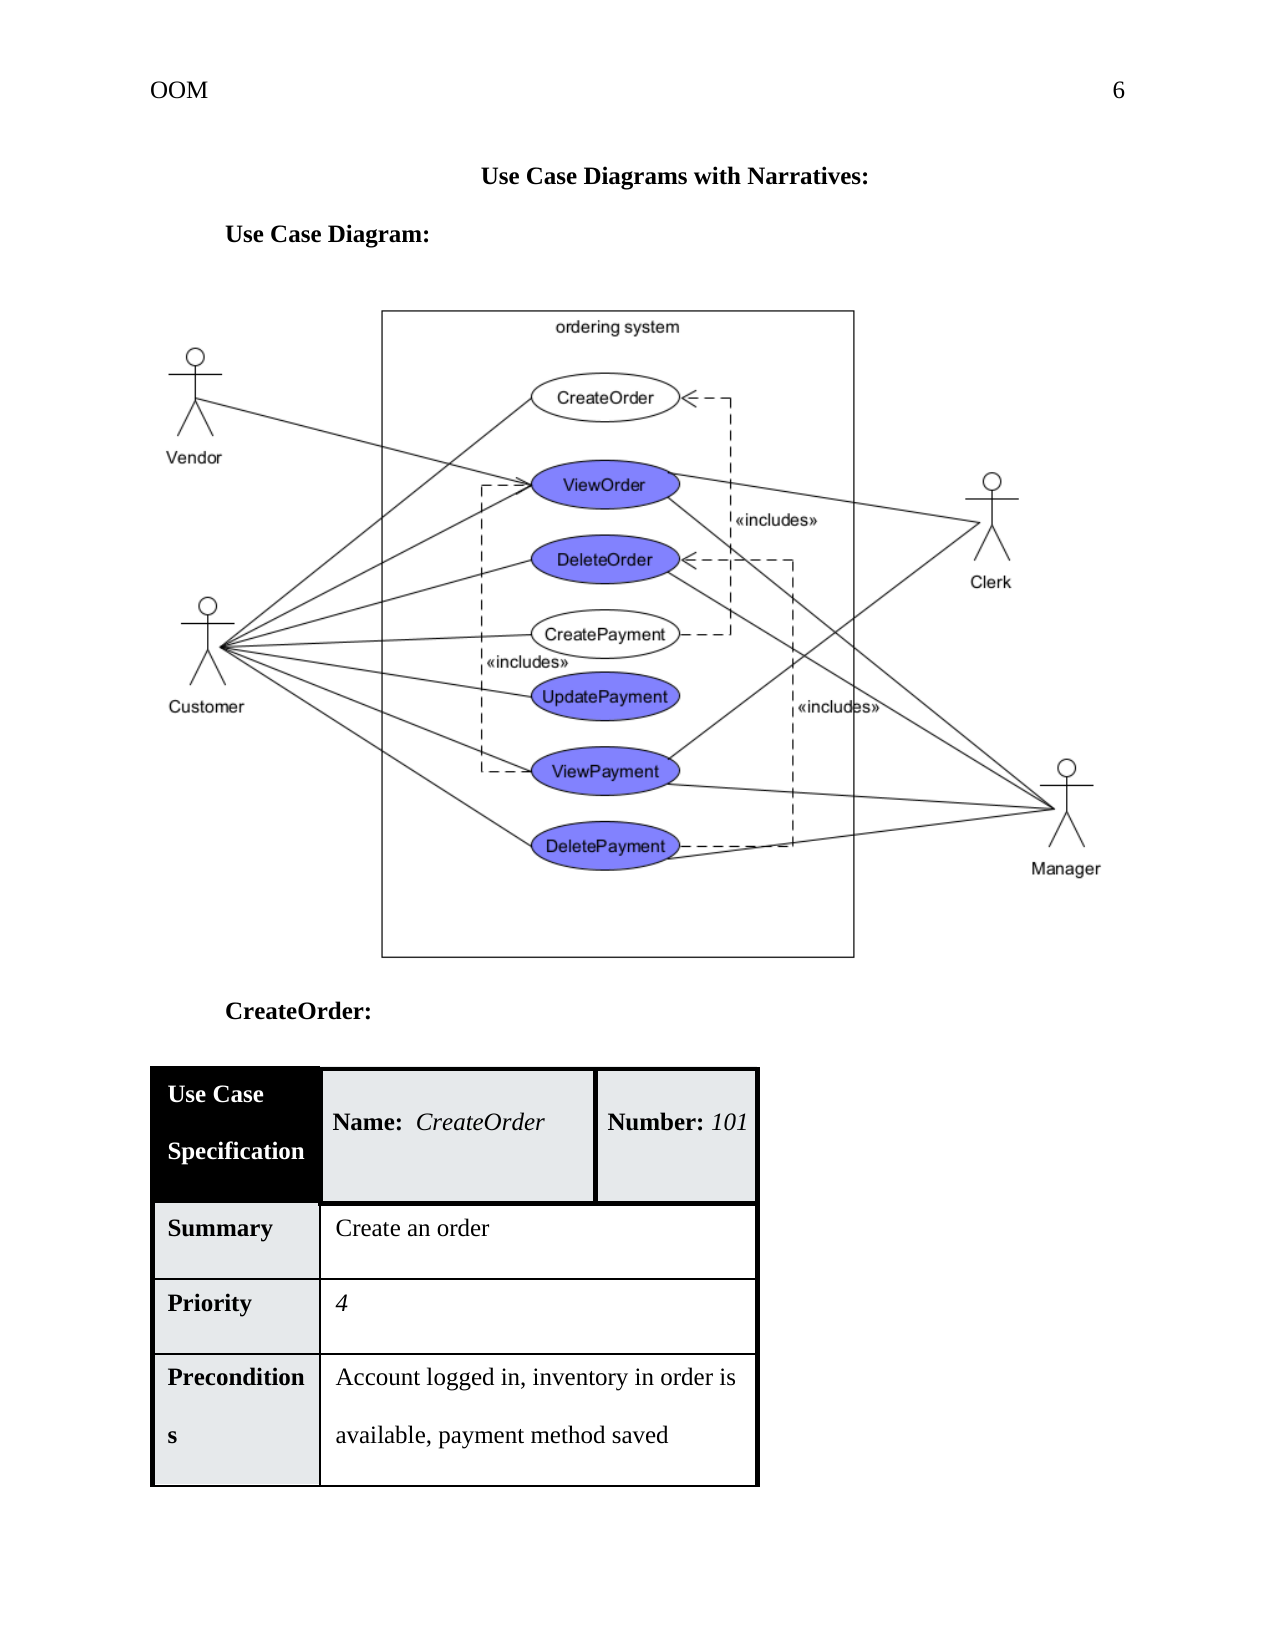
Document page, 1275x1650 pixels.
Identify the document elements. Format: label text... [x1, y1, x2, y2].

table_cell Summary [155, 1203, 319, 1278]
table_cell Account logged in, inventory in order is available, payment method saved [321, 1355, 755, 1484]
subtitle Use Case Diagrams with Narratives: [150, 161, 1125, 190]
table_cell Preconditions [155, 1355, 319, 1484]
table_cell 4 [321, 1280, 755, 1353]
table_header Name: CreateOrder [323, 1071, 593, 1201]
picture [150, 288, 1125, 968]
table_header Use Case Specification [155, 1071, 318, 1201]
table_header Number: 101 [598, 1071, 755, 1201]
subtitle Use Case Diagram: [150, 219, 1125, 247]
table_cell Create an order [321, 1206, 755, 1278]
table_cell Priority [155, 1280, 319, 1353]
subtitle CreateOrder: [150, 996, 1125, 1025]
